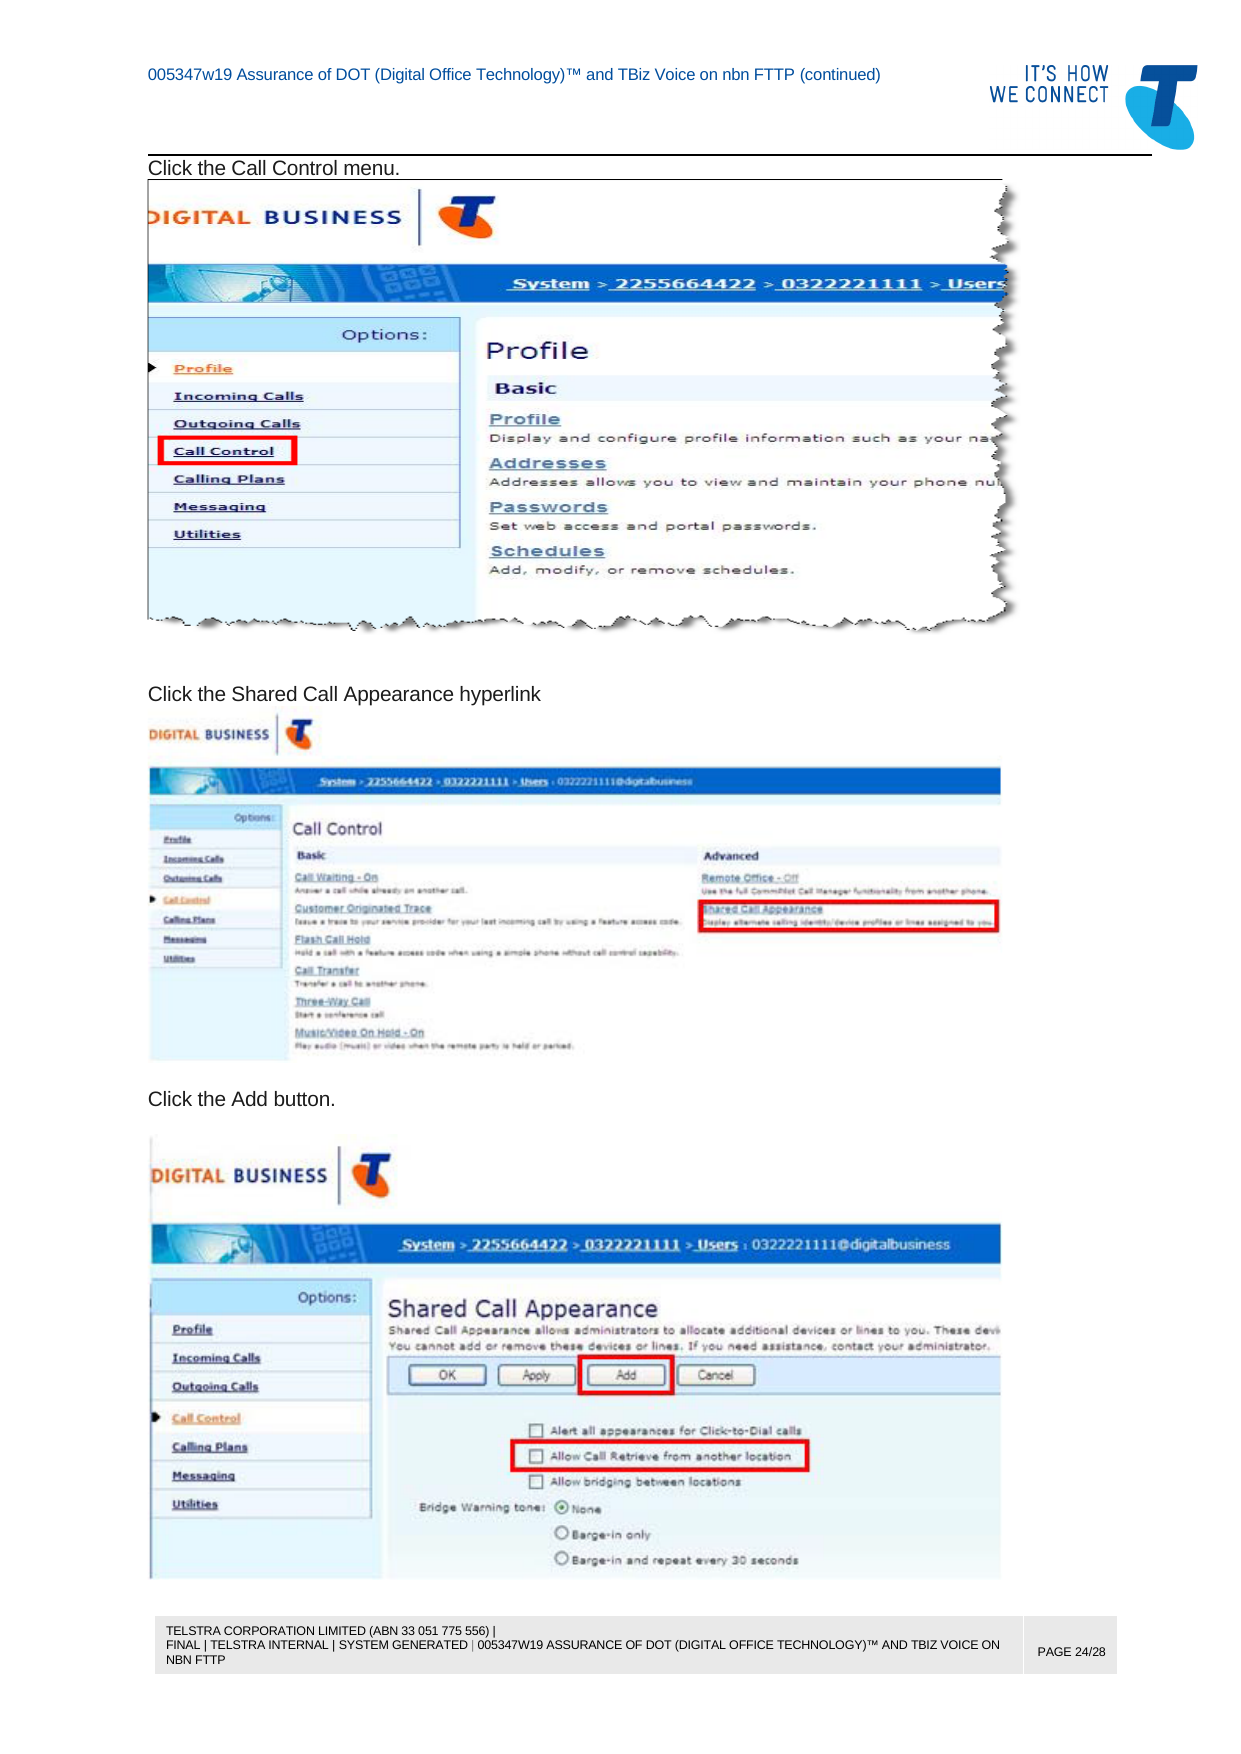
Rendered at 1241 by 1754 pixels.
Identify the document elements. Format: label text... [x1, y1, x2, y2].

text Click the Shared Call Appearance hyperlink [148, 682, 1152, 706]
picture [989, 65, 1198, 150]
text Click the Add button. [148, 1086, 1152, 1110]
text Click the Call Control menu. [148, 156, 1152, 179]
